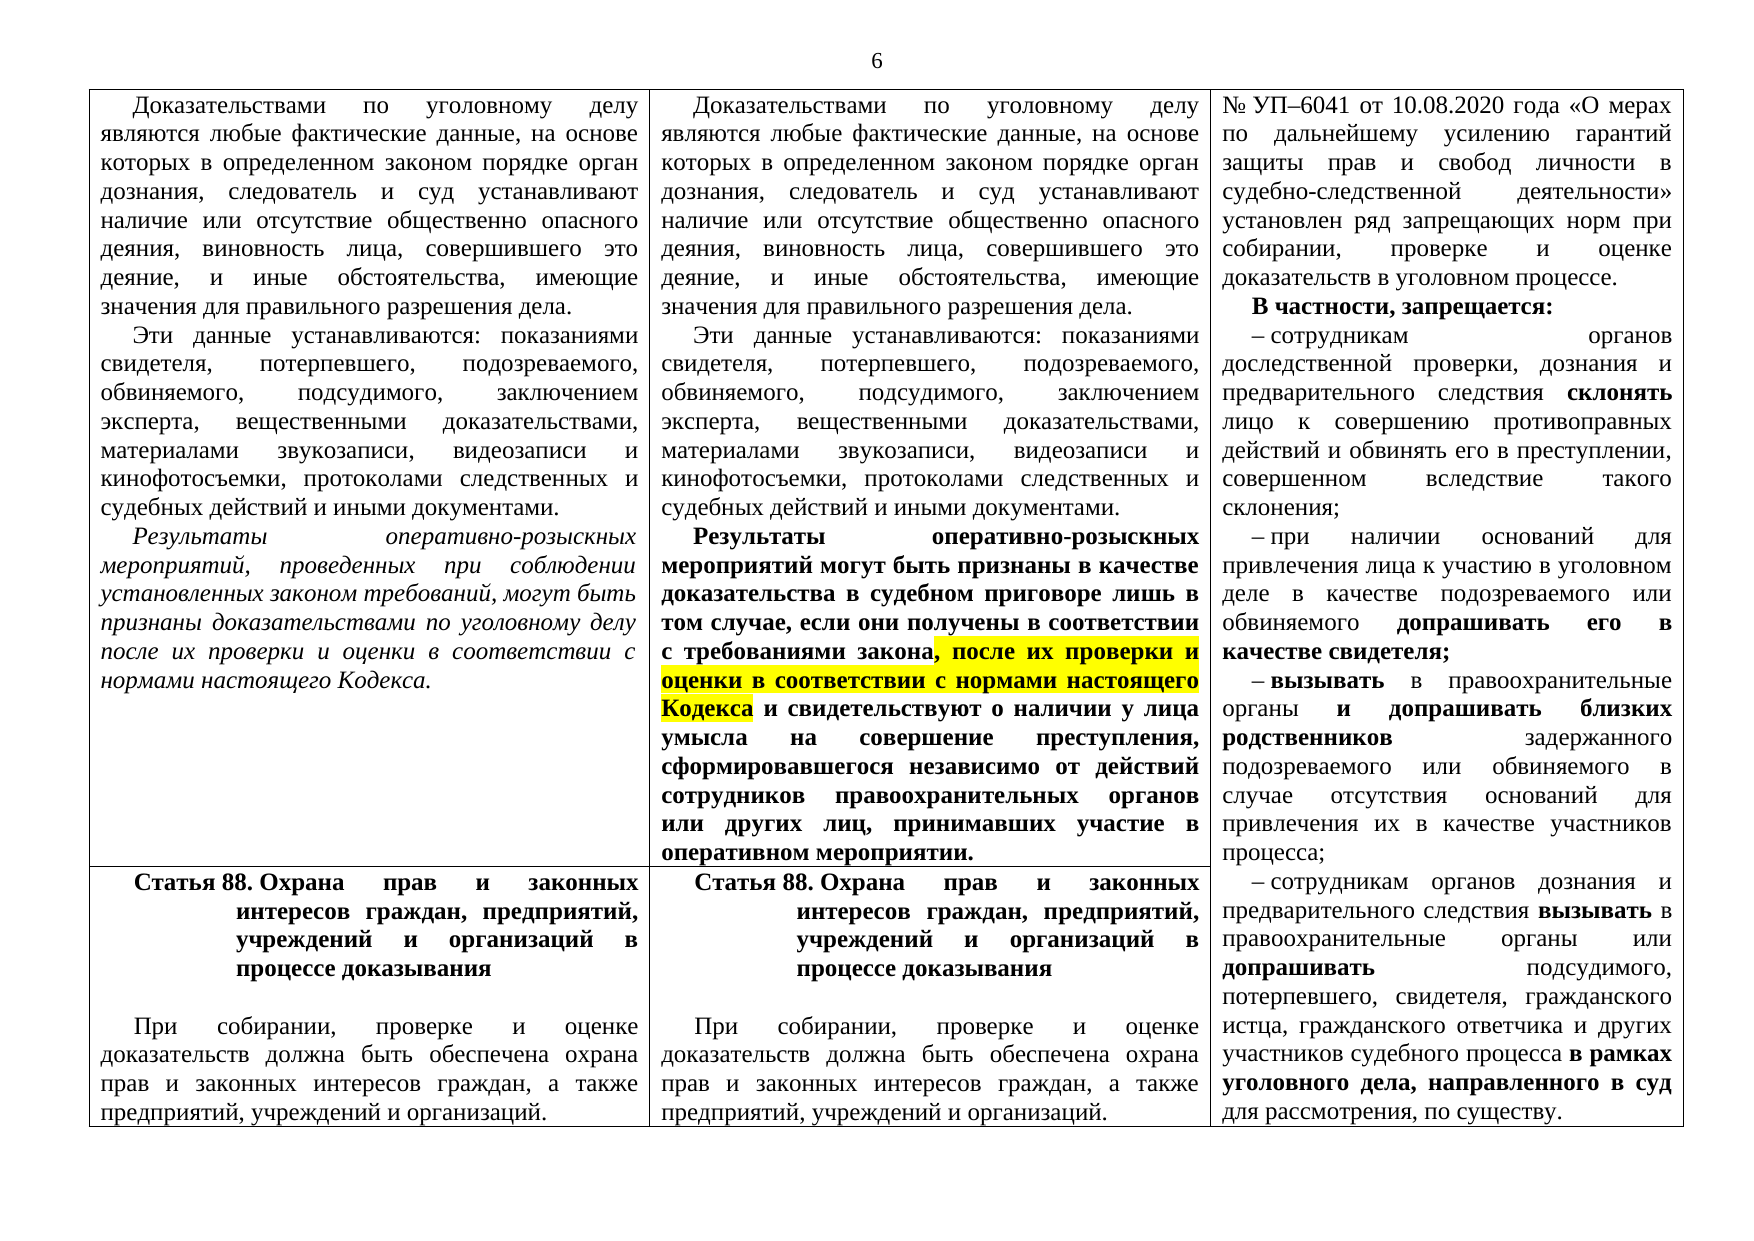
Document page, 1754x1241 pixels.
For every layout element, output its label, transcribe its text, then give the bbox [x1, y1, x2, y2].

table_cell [650, 90, 1210, 866]
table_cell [90, 867, 649, 1126]
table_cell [90, 90, 649, 866]
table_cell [650, 867, 1210, 1126]
